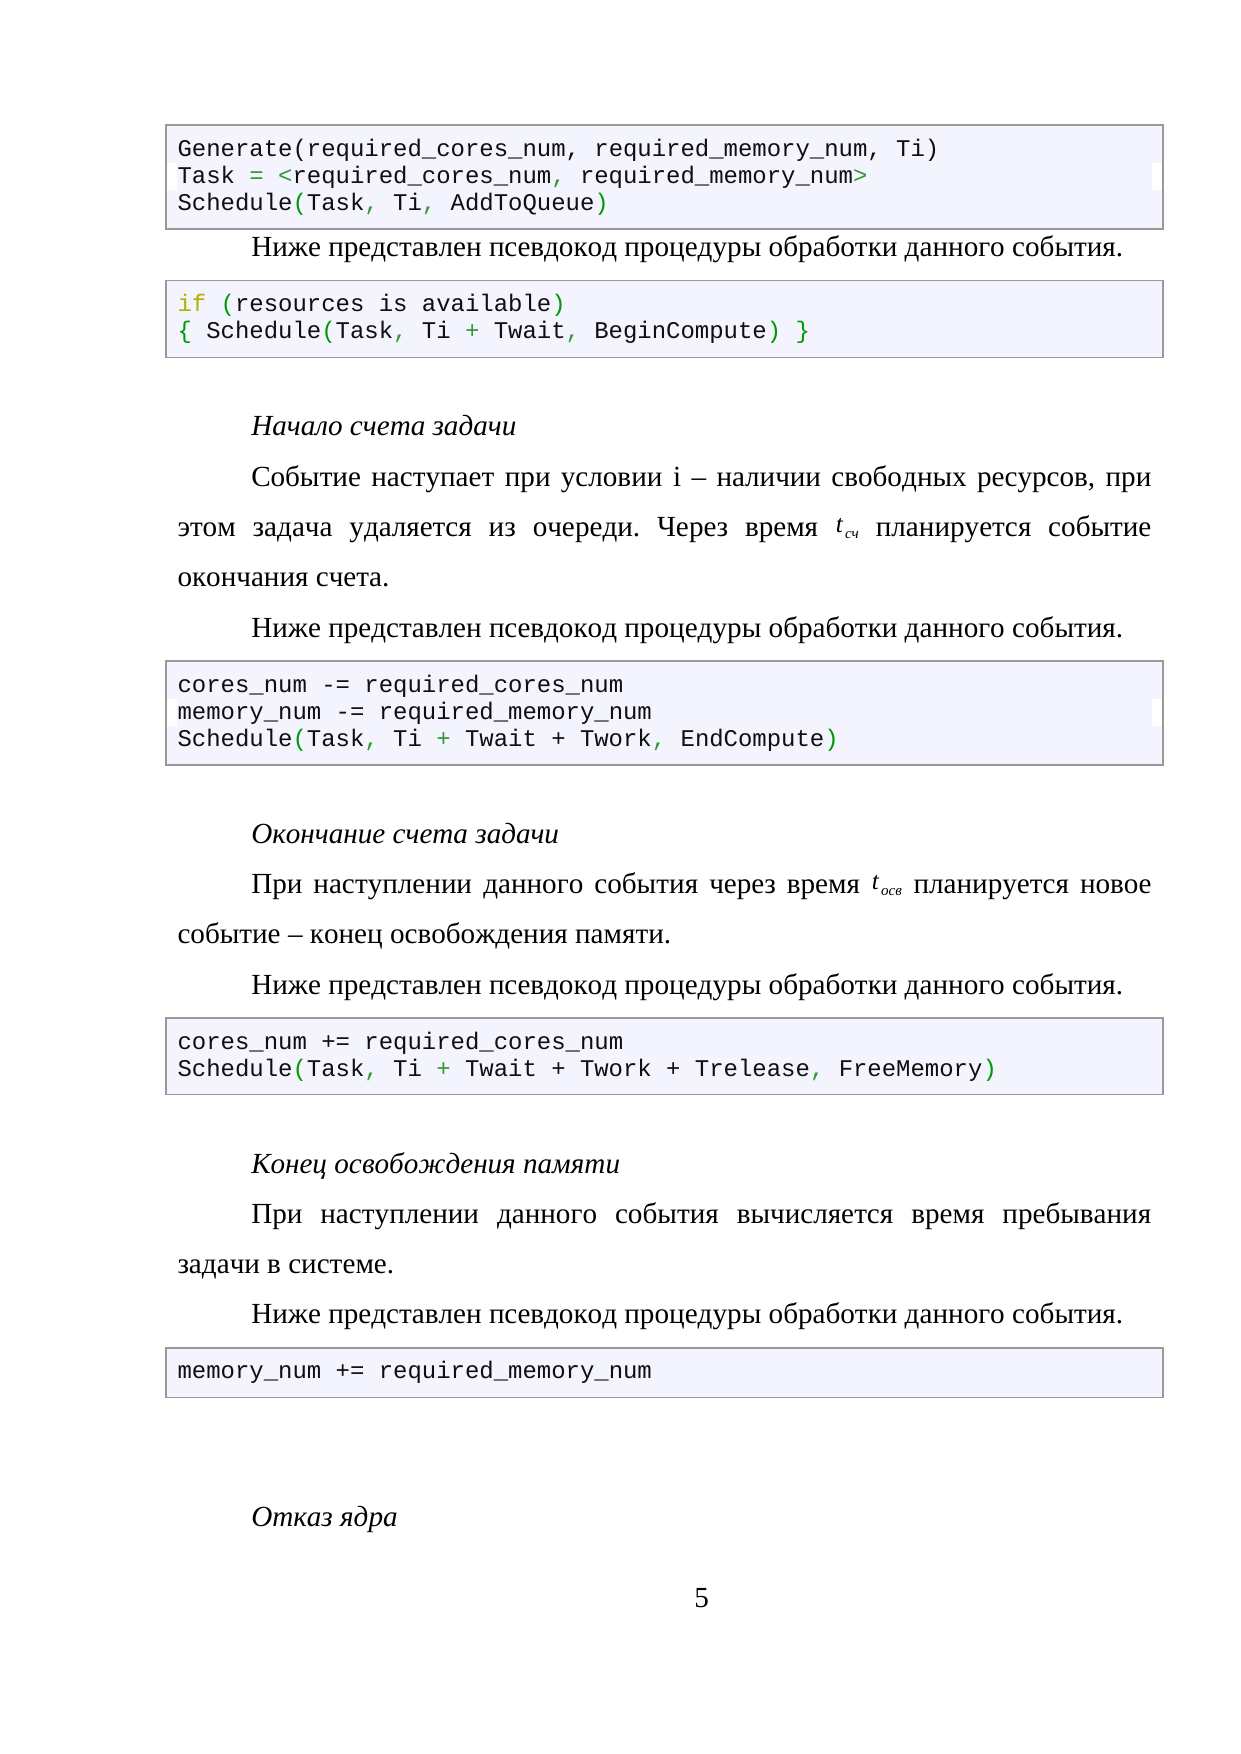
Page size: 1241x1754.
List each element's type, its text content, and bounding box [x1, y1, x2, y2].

text Начало счета задачи [177, 408, 1152, 442]
text При наступлении данного события вычисляется время пребывания задачи в системе. [177, 1196, 1152, 1280]
text Ниже представлен псевдокод процедуры обработки данного события. [177, 967, 1152, 1000]
text Ниже представлен псевдокод процедуры обработки данного события. [177, 230, 1152, 263]
text Окончание счета задачи [177, 816, 1152, 849]
text Отказ ядра [177, 1499, 1152, 1532]
text memory_num += required_memory_num [167, 1349, 1162, 1397]
text Событие наступает при условии i – наличии свободных ресурсов, при этом задача удаляется из очереди. Через время планируется событие окончания счета. [177, 459, 1152, 593]
text cores_num -= required_cores_num [167, 662, 1162, 699]
text if (resources is available) [167, 281, 1162, 307]
text Generate(required_cores_num, required_memory_num, Ti) [167, 126, 1162, 163]
text Ниже представлен псевдокод процедуры обработки данного события. [177, 610, 1152, 643]
text Конец освобождения памяти [177, 1146, 1152, 1179]
text Task = <required_cores_num, required_memory_num> [177, 163, 1152, 178]
text При наступлении данного события через время планируется новое событие – конец освобождения памяти. [177, 866, 1152, 950]
text memory_num -= required_memory_num [177, 699, 1152, 714]
text Ниже представлен псевдокод процедуры обработки данного события. [177, 1297, 1152, 1330]
text cores_num += required_cores_num [167, 1019, 1162, 1044]
text Schedule(Task, Ti + Twait + Twork + Trelease, FreeMemory) [167, 1044, 1162, 1094]
text Schedule(Task, Ti, AddToQueue) [167, 178, 1162, 228]
text Schedule(Task, Ti + Twait + Twork, EndCompute) [167, 714, 1162, 764]
text { Schedule(Task, Ti + Twait, BeginCompute) } [167, 307, 1162, 357]
